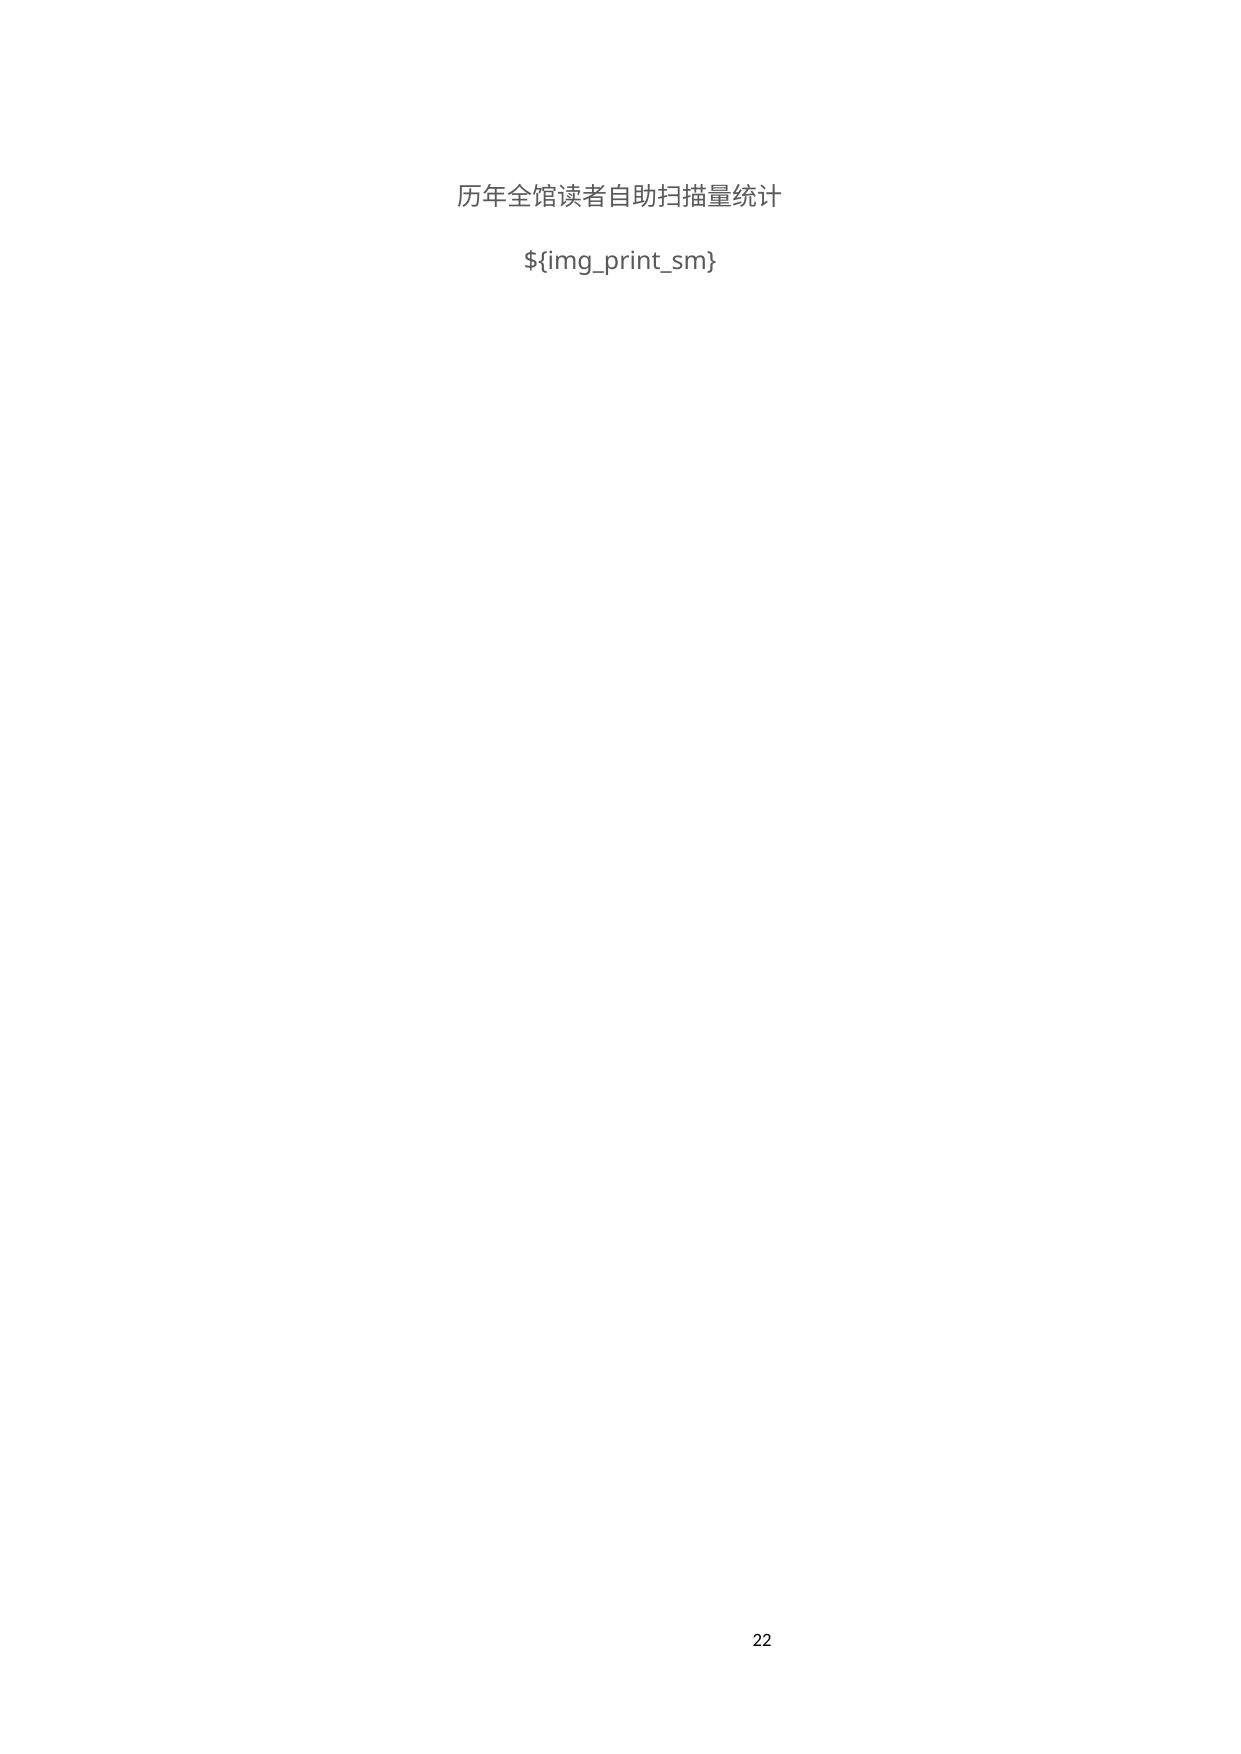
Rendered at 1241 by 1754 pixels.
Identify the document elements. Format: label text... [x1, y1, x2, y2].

text 历年全馆读者自助扫描量统计 [187, 162, 1053, 227]
text ${img_print_sm} [187, 227, 1053, 292]
